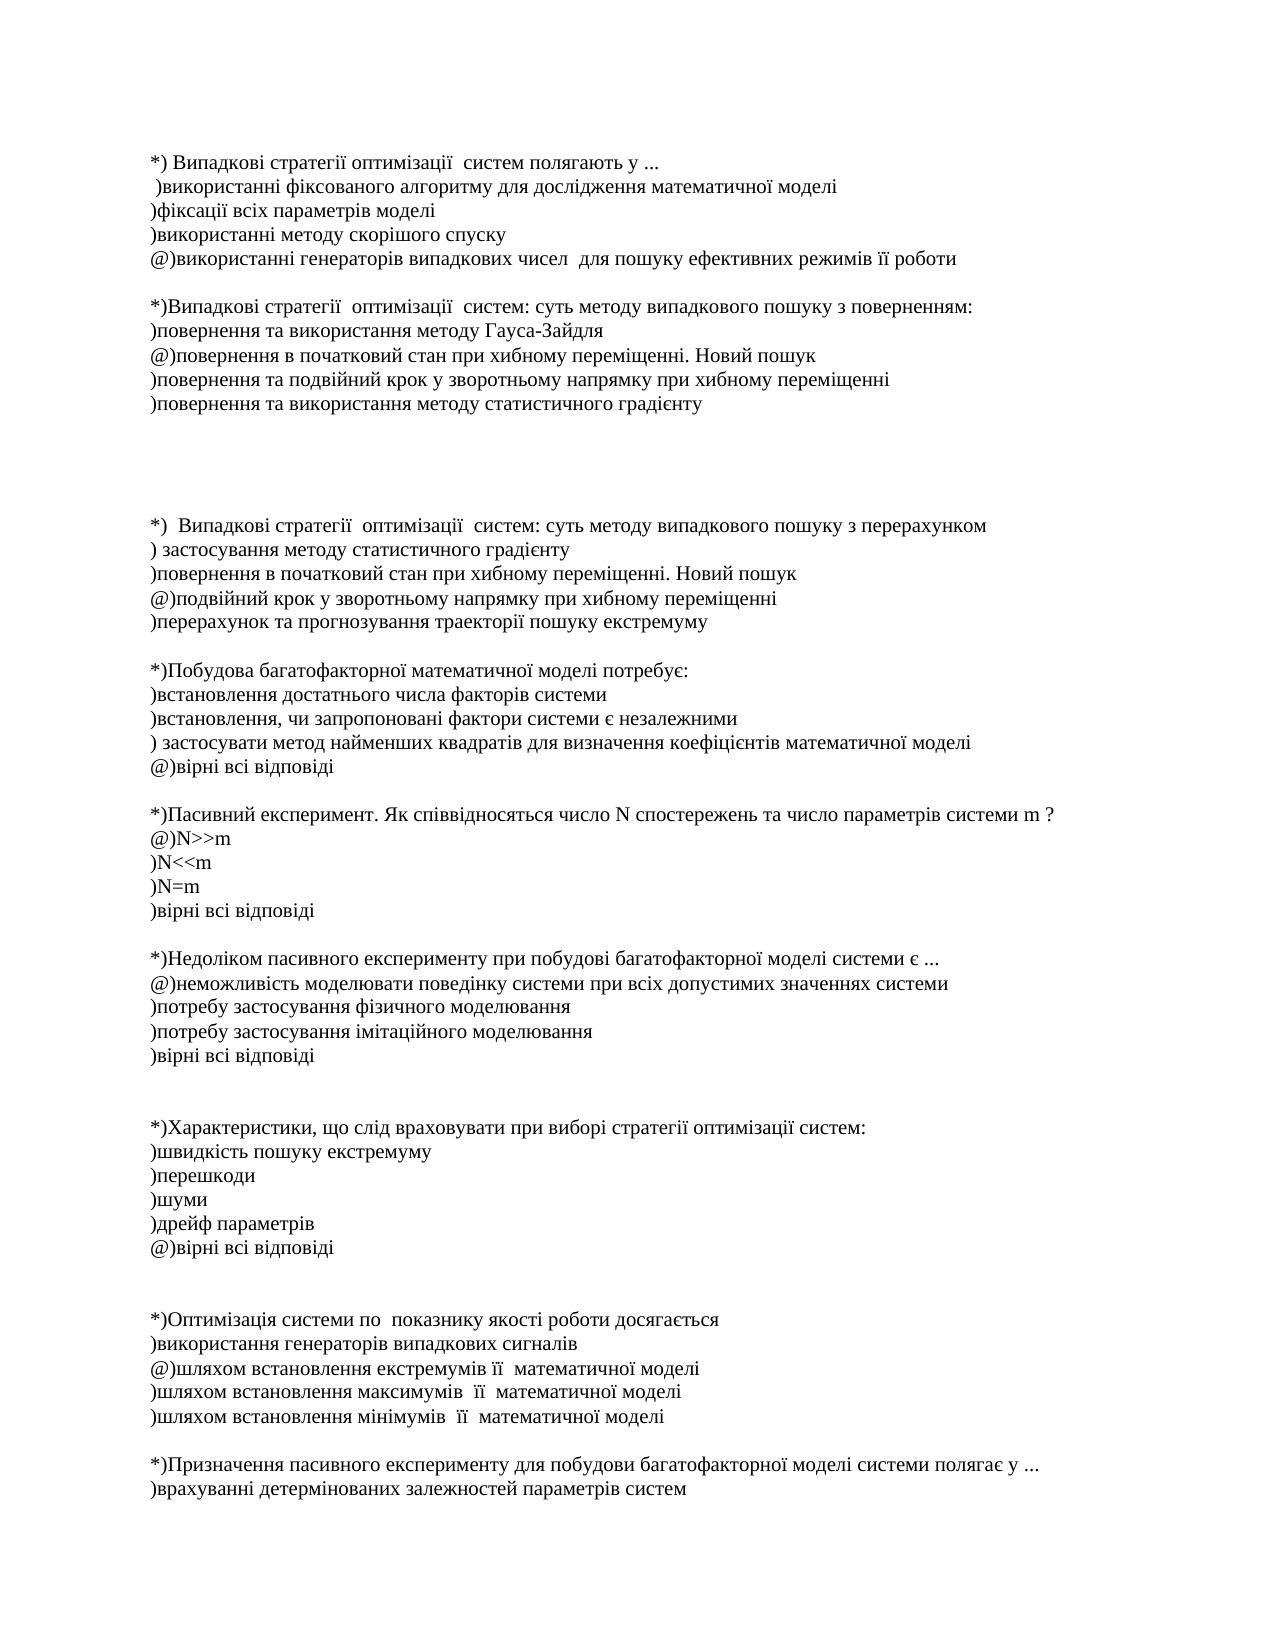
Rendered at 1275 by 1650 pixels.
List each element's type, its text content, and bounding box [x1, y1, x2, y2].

text )повернення та використання методу статистичного градієнту [150, 391, 1125, 415]
text *)Недоліком пасивного експерименту при побудові багатофакторної моделі системи є ... [150, 946, 1125, 970]
text )перешкоди [150, 1163, 1125, 1187]
text *) Випадкові стратегії оптимізації систем полягають у ... [150, 150, 1125, 174]
text ) застосування методу статистичного градієнту [150, 537, 1125, 561]
text )повернення в початковий стан при хибному переміщенні. Новий пошук [150, 561, 1125, 585]
text )використанні методу скорішого спуску [150, 222, 1125, 246]
text )швидкість пошуку екстремуму [150, 1139, 1125, 1163]
text @)неможливість моделювати поведінку системи при всіх допустимих значеннях системи [150, 970, 1125, 994]
text *)Побудова багатофакторної математичної моделі потребує: [150, 658, 1125, 682]
text )N=m [150, 874, 1125, 898]
text *)Оптимізація системи по показнику якості роботи досягається [150, 1307, 1125, 1331]
text )фіксації всіх параметрів моделі [150, 198, 1125, 222]
text @)використанні генераторів випадкових чисел для пошуку ефективних режимів її роботи [150, 246, 1125, 270]
text )вірні всі відповіді [150, 1043, 1125, 1067]
text *)Призначення пасивного експерименту для побудови багатофакторної моделі системи полягає у ... [150, 1452, 1125, 1476]
text )шуми [150, 1187, 1125, 1211]
text )дрейф параметрів [150, 1211, 1125, 1235]
text )шляхом встановлення максимумів її математичної моделі [150, 1379, 1125, 1403]
text )шляхом встановлення мінімумів її математичної моделі [150, 1403, 1125, 1428]
text )встановлення достатнього числа факторів системи [150, 682, 1125, 706]
text )повернення та подвійний крок у зворотньому напрямку при хибному переміщенні [150, 367, 1125, 391]
text )потребу застосування імітаційного моделювання [150, 1018, 1125, 1043]
text )вірні всі відповіді [150, 898, 1125, 922]
text @)N>>m [150, 826, 1125, 850]
text )потребу застосування фізичного моделювання [150, 994, 1125, 1018]
text *) Випадкові стратегії оптимізації систем: суть методу випадкового пошуку з перерахунком [150, 513, 1125, 537]
text *)Випадкові стратегії оптимізації систем: суть методу випадкового пошуку з поверненням: [150, 294, 1125, 318]
text )встановлення, чи запропоновані фактори системи є незалежними [150, 706, 1125, 730]
text @)шляхом встановлення екстремумів її математичної моделі [150, 1355, 1125, 1379]
text ) застосувати метод найменших квадратів для визначення коефіцієнтів математичної моделі [150, 730, 1125, 754]
text @)вірні всі відповіді [150, 1235, 1125, 1259]
text )врахуванні детермінованих залежностей параметрів систем [150, 1476, 1125, 1500]
text )N<<m [150, 850, 1125, 874]
text )використанні фіксованого алгоритму для дослідження математичної моделі [150, 174, 1125, 198]
text *)Характеристики, що слід враховувати при виборі стратегії оптимізації систем: [150, 1115, 1125, 1139]
text @)подвійний крок у зворотньому напрямку при хибному переміщенні [150, 585, 1125, 609]
text )використання генераторів випадкових сигналів [150, 1331, 1125, 1355]
text )перерахунок та прогнозування траекторії пошуку екстремуму [150, 609, 1125, 633]
text @)повернення в початковий стан при хибному переміщенні. Новий пошук [150, 342, 1125, 367]
text @)вірні всі відповіді [150, 754, 1125, 778]
text )повернення та використання методу Гауса-Зайдля [150, 318, 1125, 342]
text *)Пасивний експеримент. Як співвідносяться число N спостережень та число параметрів системи m ? [150, 802, 1125, 826]
